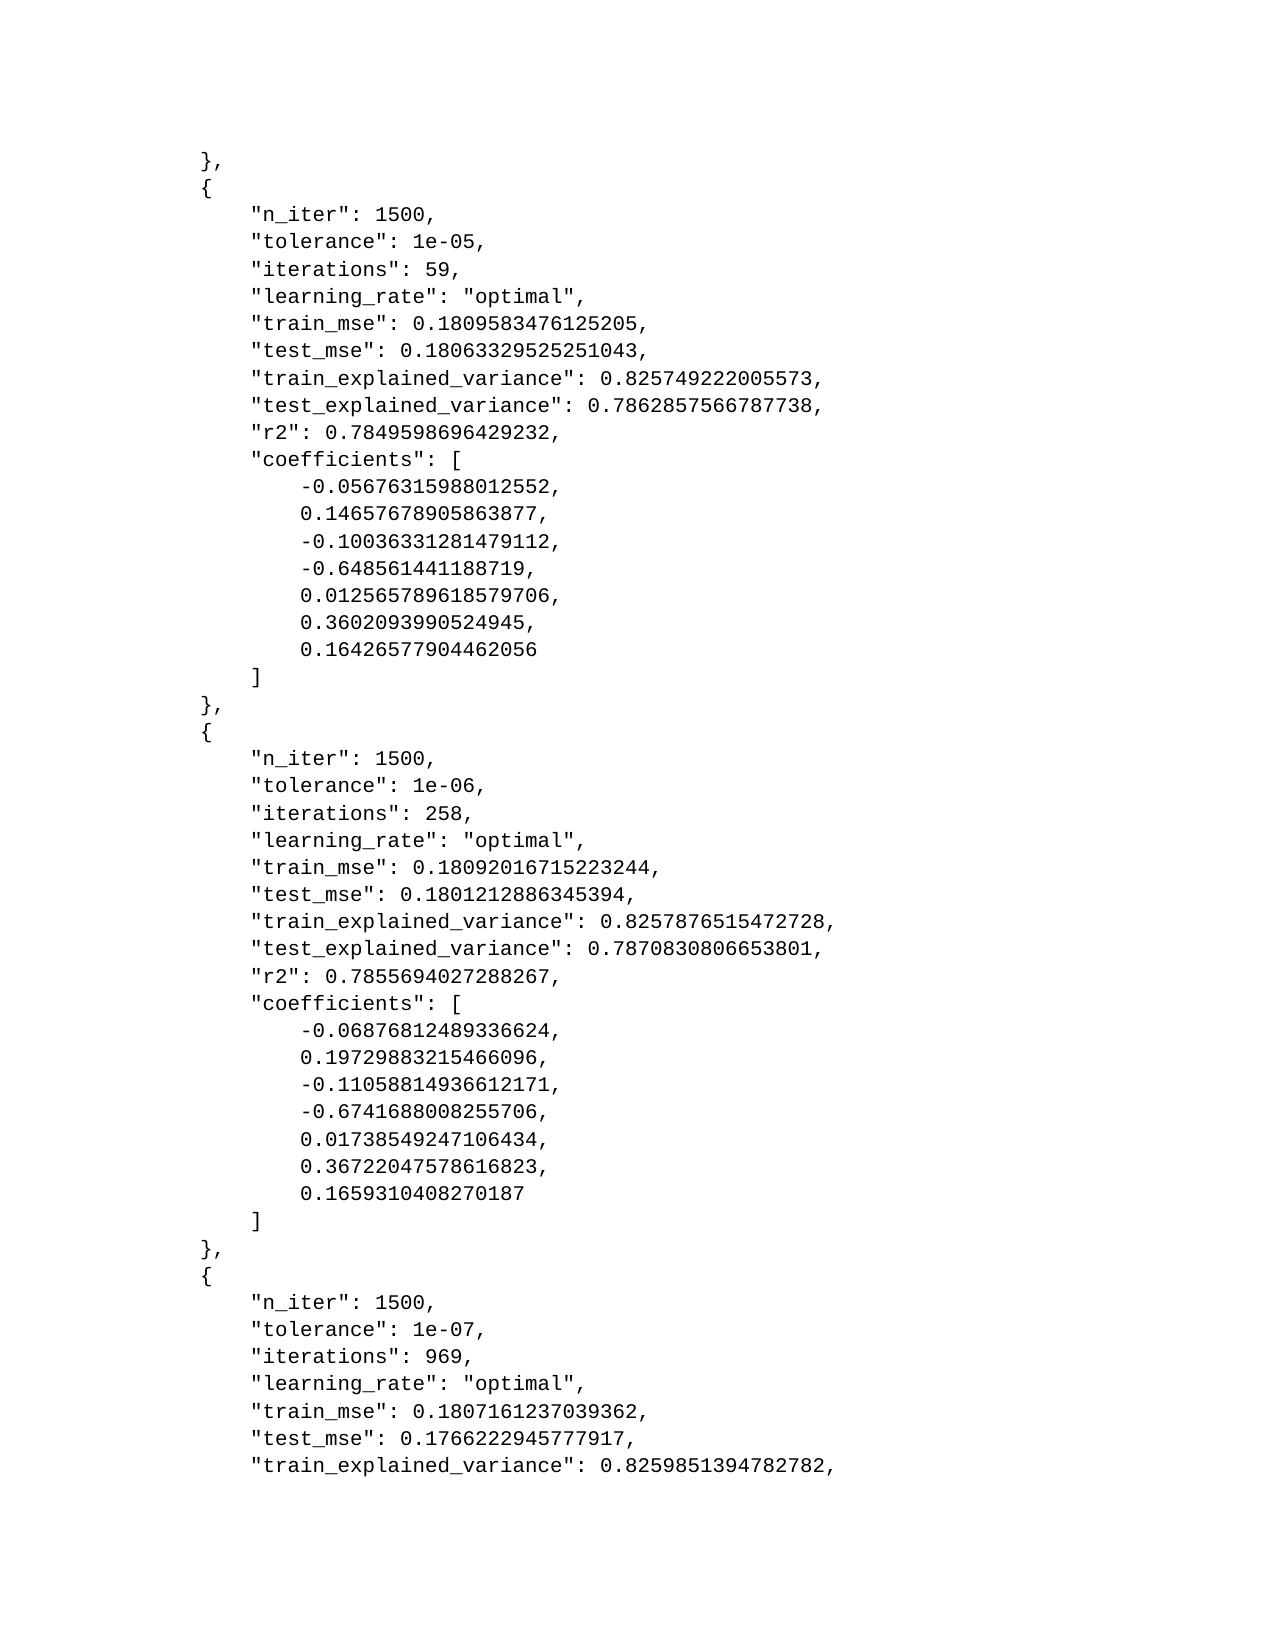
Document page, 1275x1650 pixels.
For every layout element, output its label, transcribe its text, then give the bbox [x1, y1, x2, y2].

text -0.11058814936612171, [150, 1074, 1125, 1098]
text { [150, 721, 1125, 744]
text 0.19729883215466096, [150, 1047, 1125, 1071]
text 0.01738549247106434, [150, 1129, 1125, 1152]
text 0.1659310408270187 [150, 1183, 1125, 1207]
text -0.648561441188719, [150, 558, 1125, 581]
text "train_mse": 0.1807161237039362, [150, 1401, 1125, 1424]
text "tolerance": 1e-06, [150, 775, 1125, 799]
text "tolerance": 1e-07, [150, 1319, 1125, 1343]
text 0.36722047578616823, [150, 1156, 1125, 1179]
text 0.012565789618579706, [150, 585, 1125, 609]
text "test_mse": 0.18063329525251043, [150, 340, 1125, 364]
text "iterations": 969, [150, 1346, 1125, 1370]
text 0.14657678905863877, [150, 503, 1125, 527]
text "train_mse": 0.18092016715223244, [150, 857, 1125, 881]
text "coefficients": [ [150, 993, 1125, 1016]
text "learning_rate": "optimal", [150, 1373, 1125, 1397]
text 0.3602093990524945, [150, 612, 1125, 636]
text "coefficients": [ [150, 449, 1125, 473]
text "test_explained_variance": 0.7862857566787738, [150, 395, 1125, 418]
text "test_mse": 0.1766222945777917, [150, 1428, 1125, 1451]
text "r2": 0.7855694027288267, [150, 966, 1125, 989]
text "n_iter": 1500, [150, 748, 1125, 772]
text -0.05676315988012552, [150, 476, 1125, 500]
text -0.6741688008255706, [150, 1102, 1125, 1125]
text { [150, 177, 1125, 201]
text ] [150, 1210, 1125, 1234]
text "test_mse": 0.1801212886345394, [150, 884, 1125, 908]
text { [150, 1265, 1125, 1288]
text "n_iter": 1500, [150, 204, 1125, 228]
text "train_explained_variance": 0.8259851394782782, [150, 1455, 1125, 1479]
text }, [150, 694, 1125, 717]
text "train_explained_variance": 0.8257876515472728, [150, 911, 1125, 935]
text "n_iter": 1500, [150, 1292, 1125, 1316]
text -0.10036331281479112, [150, 531, 1125, 554]
text -0.06876812489336624, [150, 1020, 1125, 1044]
text "iterations": 59, [150, 259, 1125, 282]
text "r2": 0.7849598696429232, [150, 422, 1125, 446]
text "train_explained_variance": 0.825749222005573, [150, 367, 1125, 391]
text }, [150, 150, 1125, 174]
text "learning_rate": "optimal", [150, 830, 1125, 853]
text "tolerance": 1e-05, [150, 232, 1125, 255]
text "test_explained_variance": 0.7870830806653801, [150, 938, 1125, 962]
text "train_mse": 0.1809583476125205, [150, 313, 1125, 337]
text }, [150, 1237, 1125, 1261]
text 0.16426577904462056 [150, 639, 1125, 663]
text "iterations": 258, [150, 802, 1125, 826]
text "learning_rate": "optimal", [150, 286, 1125, 309]
text ] [150, 667, 1125, 690]
